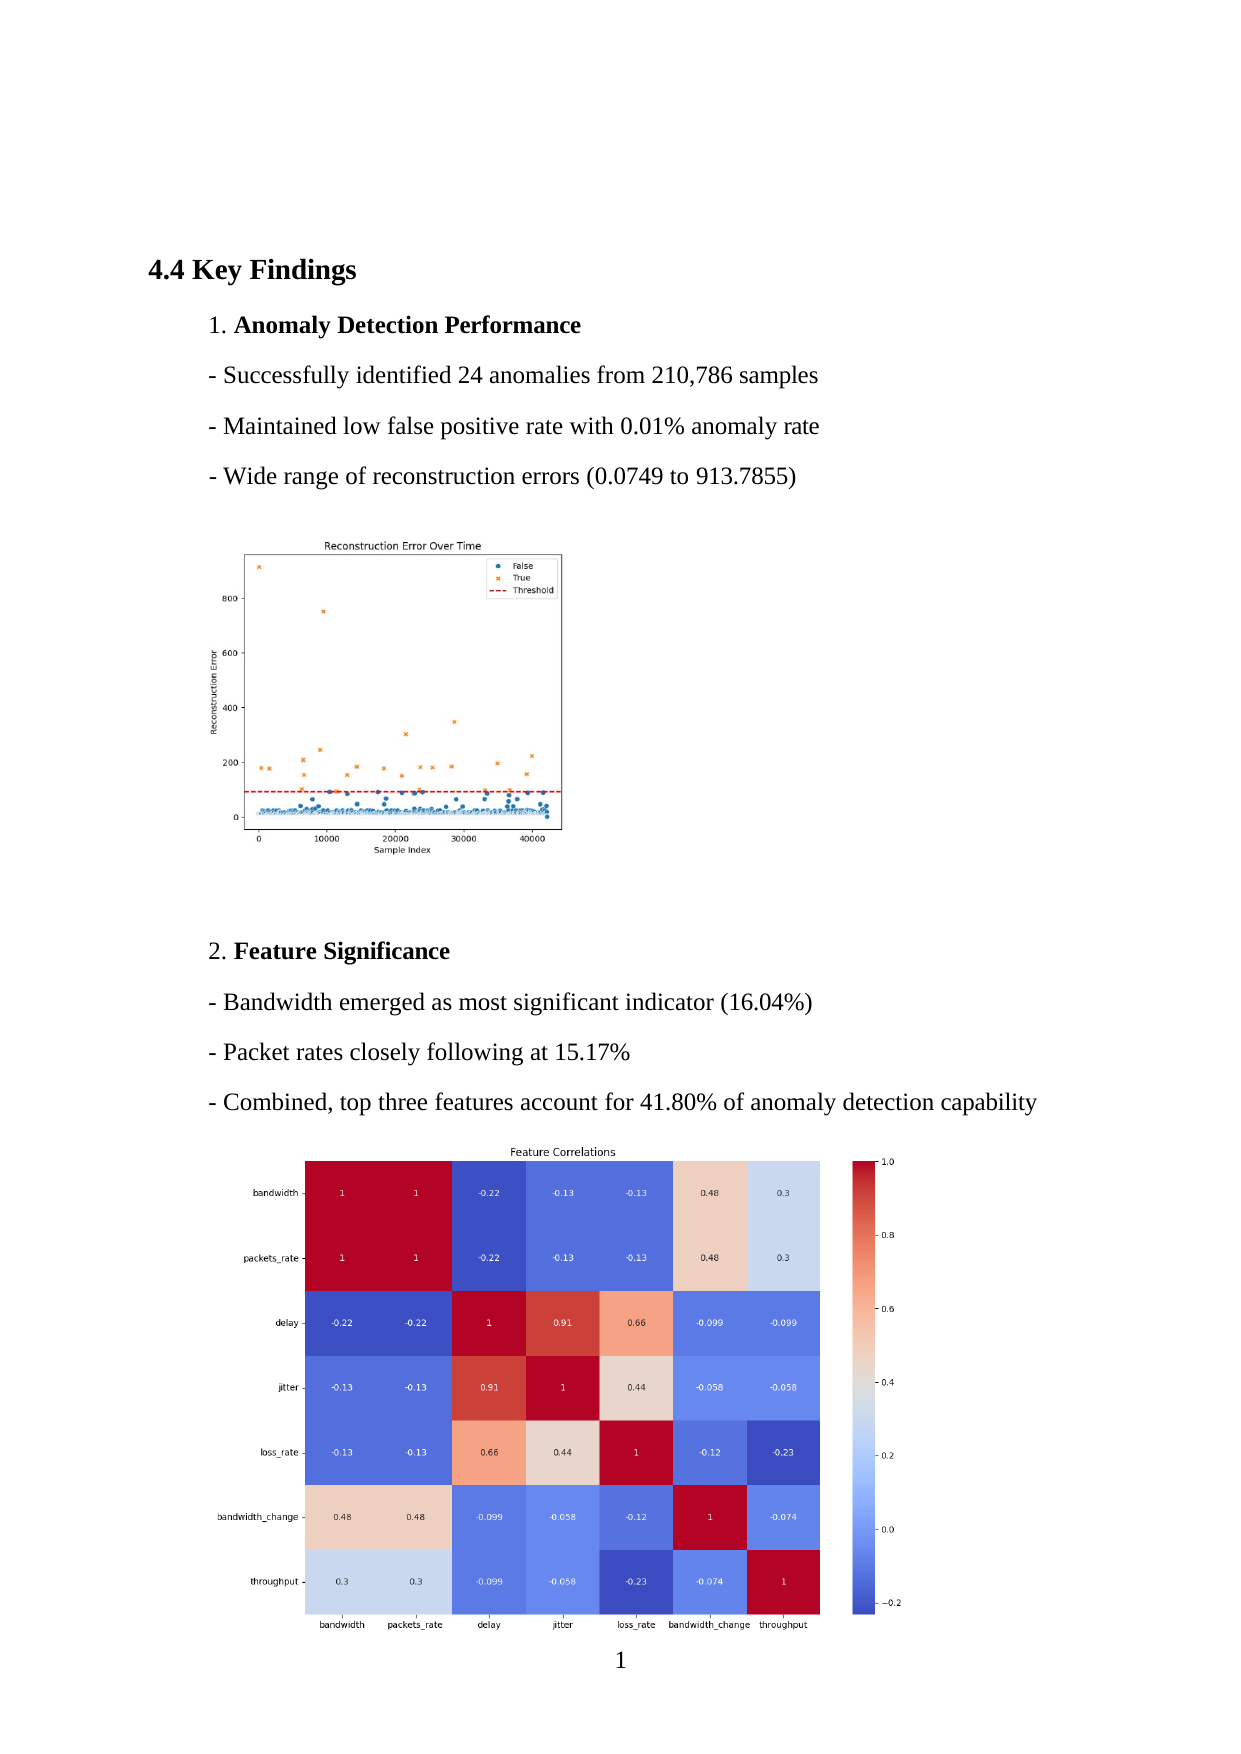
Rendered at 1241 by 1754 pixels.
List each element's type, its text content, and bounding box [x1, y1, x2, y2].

picture [209, 541, 563, 855]
subtitle Anomaly Detection Performance [208, 310, 1182, 339]
picture [217, 1147, 901, 1630]
list Wide range of reconstruction errors (0.0749 to 913.7855) [208, 461, 1182, 489]
list Successfully identified 24 anomalies from 210,786 samples [208, 360, 1182, 389]
subtitle Feature Significance [208, 936, 1182, 965]
list Combined, top three features account for 41.80% of anomaly detection capability [208, 1087, 1182, 1116]
list Bandwidth emerged as most significant indicator (16.04%) [208, 987, 1182, 1015]
subtitle Key Findings [148, 252, 1182, 286]
list Maintained low false positive rate with 0.01% anomaly rate [208, 411, 1182, 439]
list Packet rates closely following at 15.17% [208, 1037, 1182, 1065]
